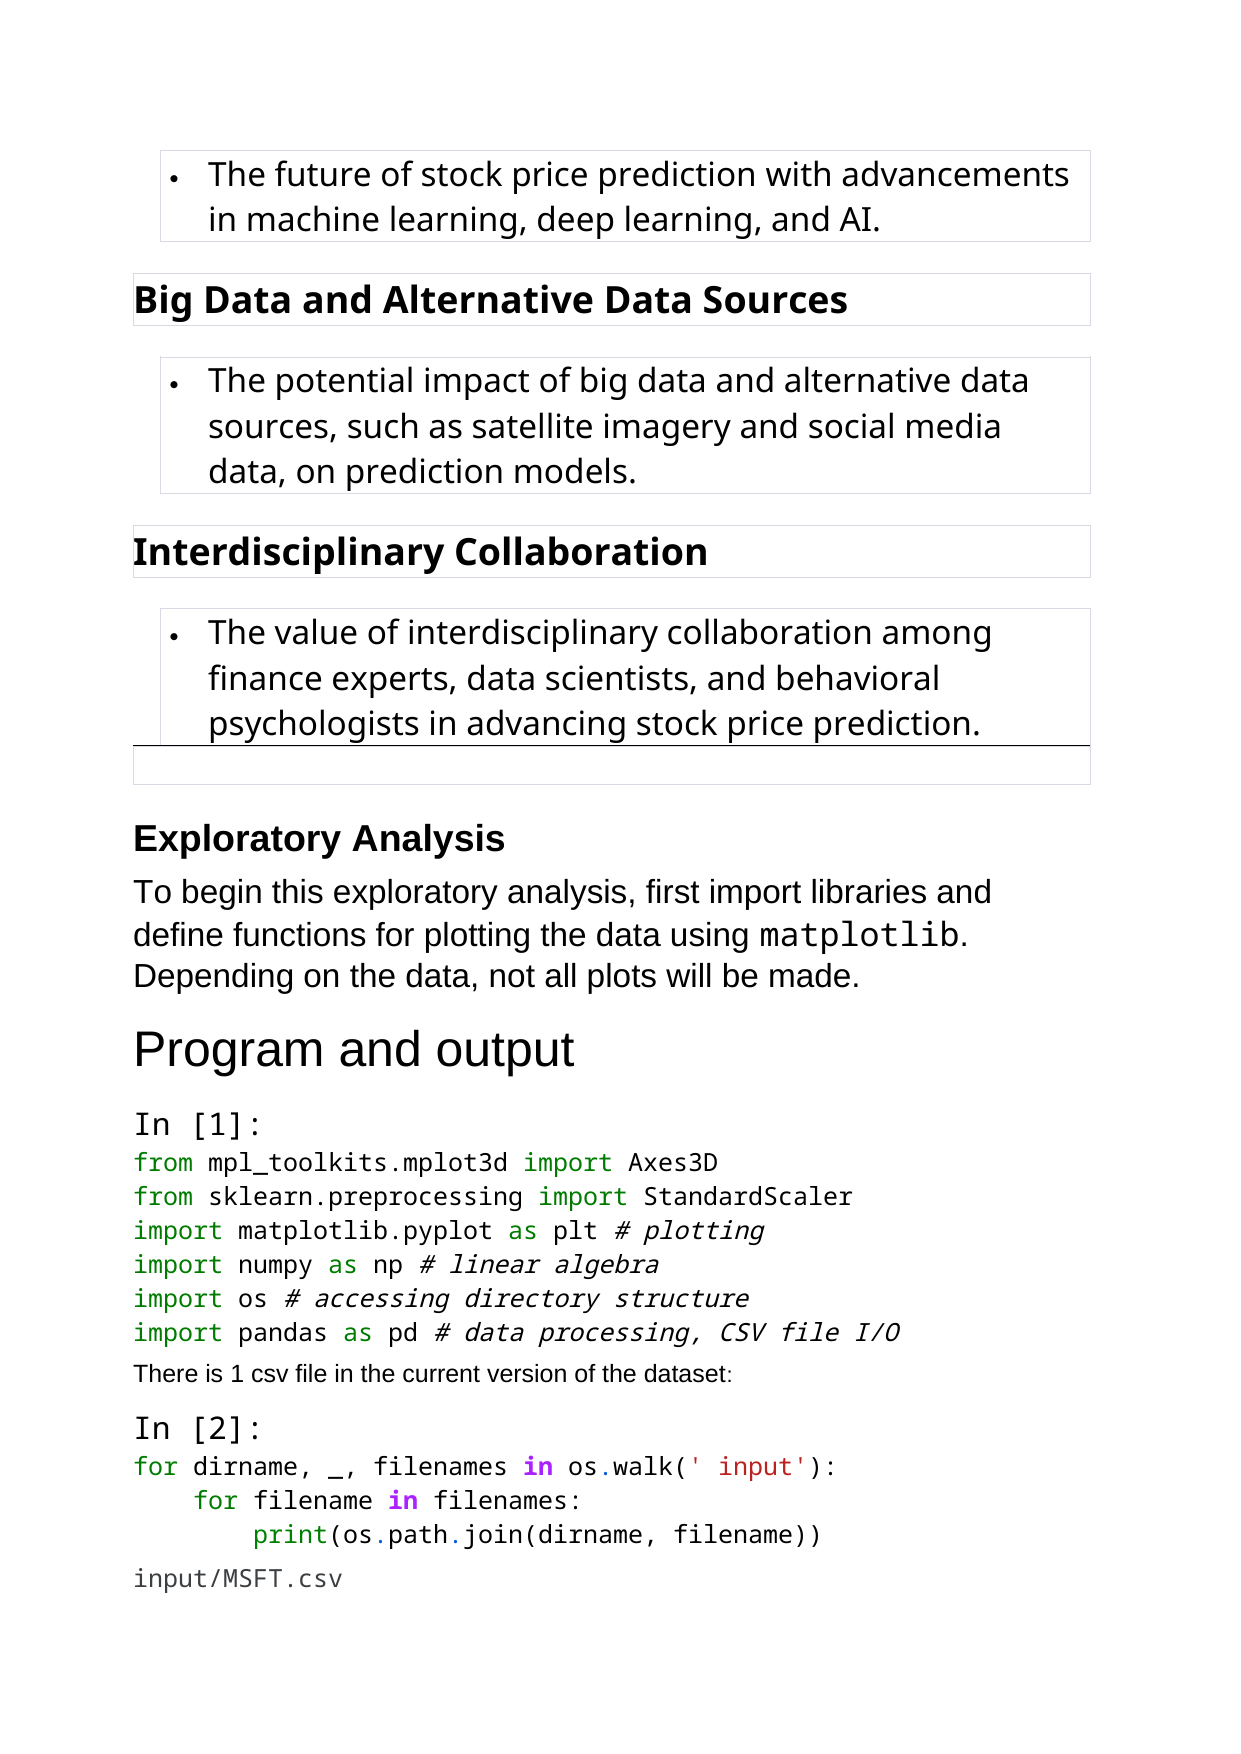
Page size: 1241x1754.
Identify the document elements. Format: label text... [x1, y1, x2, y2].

text Exploratory Analysis [133, 816, 1090, 859]
text print(os.path.join(dirname, filename)) [133, 1517, 1090, 1551]
text Program and output [133, 1019, 1090, 1077]
list The value of interdisciplinary collaboration among finance experts, data scientists, and behavioral psychologists in advancing stock price prediction. [161, 609, 1090, 745]
text from sklearn.preprocessing import StandardScaler [133, 1178, 1090, 1212]
text There is 1 csv file in the current version of the dataset: [133, 1359, 1090, 1387]
text import numpy as np # linear algebra [133, 1246, 1090, 1281]
text import os # accessing directory structure [133, 1281, 1090, 1314]
text input/MSFT.csv [133, 1561, 1090, 1595]
text Interdisciplinary Collaboration [134, 526, 1090, 577]
text import pandas as pd # data processing, CSV file I/O [133, 1314, 1090, 1349]
text import matplotlib.pyplot as plt # plotting [133, 1212, 1090, 1246]
text Big Data and Alternative Data Sources [134, 274, 1090, 325]
text In [1]: [133, 1102, 1090, 1144]
text from mpl_toolkits.mplot3d import Axes3D [133, 1144, 1090, 1178]
text To begin this exploratory analysis, first import libraries and define functions for plotting the data using matplotlib. Depending on the data, not all plots will be made. [133, 872, 1090, 994]
text In [2]: [133, 1406, 1090, 1449]
text for dirname, _, filenames in os.walk(' input'): [133, 1449, 1090, 1483]
list The future of stock price prediction with advancements in machine learning, deep learning, and AI. [161, 151, 1090, 241]
text for filename in filenames: [133, 1483, 1090, 1517]
list The potential impact of big data and alternative data sources, such as satellite imagery and social media data, on prediction models. [161, 358, 1090, 493]
